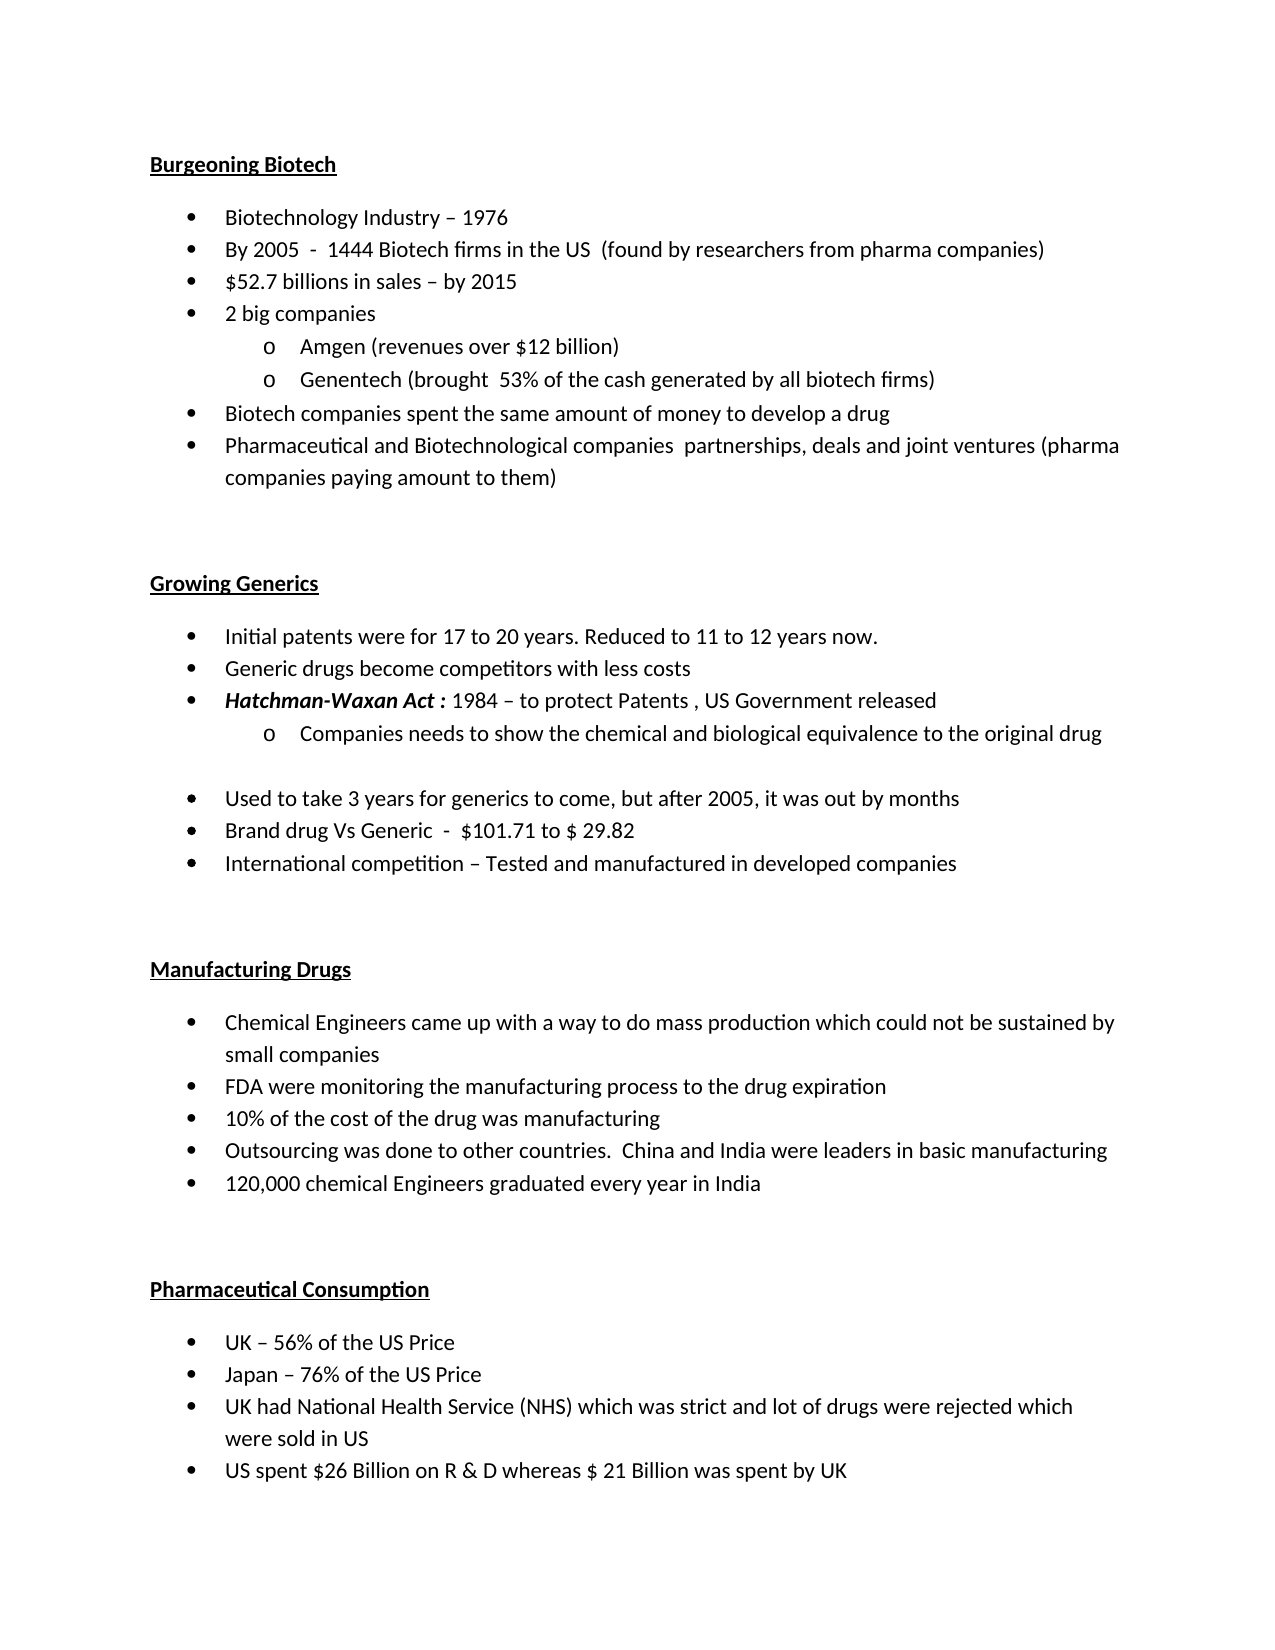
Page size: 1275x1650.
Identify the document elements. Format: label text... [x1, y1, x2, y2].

text Growing Generics [150, 569, 1125, 597]
list Amgen (revenues over $12 billion) [262, 332, 1125, 361]
list US spent $26 Billion on R & D whereas $ 21 Billion was spent by UK [187, 1457, 1125, 1484]
text Pharmaceutical Consumption [150, 1275, 1125, 1303]
list Initial patents were for 17 to 20 years. Reduced to 11 to 12 years now. [187, 622, 1125, 650]
list Hatchman-Waxan Act : 1984 – to protect Patents , US Government released [187, 687, 1125, 715]
list Brand drug Vs Generic - $101.71 to $ 29.82 [187, 817, 1125, 844]
list 2 big companies [187, 299, 1125, 328]
list FDA were monitoring the manufacturing process to the drug expiration [187, 1072, 1125, 1100]
list Genentech (brought 53% of the cash generated by all biotech firms) [262, 365, 1125, 394]
list By 2005 - 1444 Biotech firms in the US (found by researchers from pharma companies) [187, 235, 1125, 263]
list Used to take 3 years for generics to come, but after 2005, it was out by months [187, 784, 1125, 812]
text Burgeoning Biotech [150, 150, 1125, 178]
list Pharmaceutical and Biotechnological companies partnerships, deals and joint ventures (pharma companies paying amount to them) [187, 431, 1125, 491]
list Outsourcing was done to other countries. China and India were leaders in basic manufacturing [187, 1137, 1125, 1164]
list 10% of the cost of the drug was manufacturing [187, 1104, 1125, 1132]
list Biotech companies spent the same amount of money to develop a drug [187, 399, 1125, 427]
list International competition – Tested and manufactured in developed companies [187, 849, 1125, 877]
list Biotechnology Industry – 1976 [187, 203, 1125, 231]
text Manufacturing Drugs [150, 955, 1125, 983]
list Japan – 76% of the US Price [187, 1360, 1125, 1388]
list 120,000 chemical Engineers graduated every year in India [187, 1169, 1125, 1197]
list Companies needs to show the chemical and biological equivalence to the original drug [262, 719, 1125, 780]
list $52.7 billions in sales – by 2015 [187, 267, 1125, 295]
list UK – 56% of the US Price [187, 1328, 1125, 1356]
list Chemical Engineers came up with a way to do mass production which could not be sustained by small companies [187, 1008, 1125, 1068]
list Generic drugs become competitors with less costs [187, 654, 1125, 682]
list UK had National Health Service (NHS) which was strict and lot of drugs were rejected which were sold in US [187, 1392, 1125, 1452]
